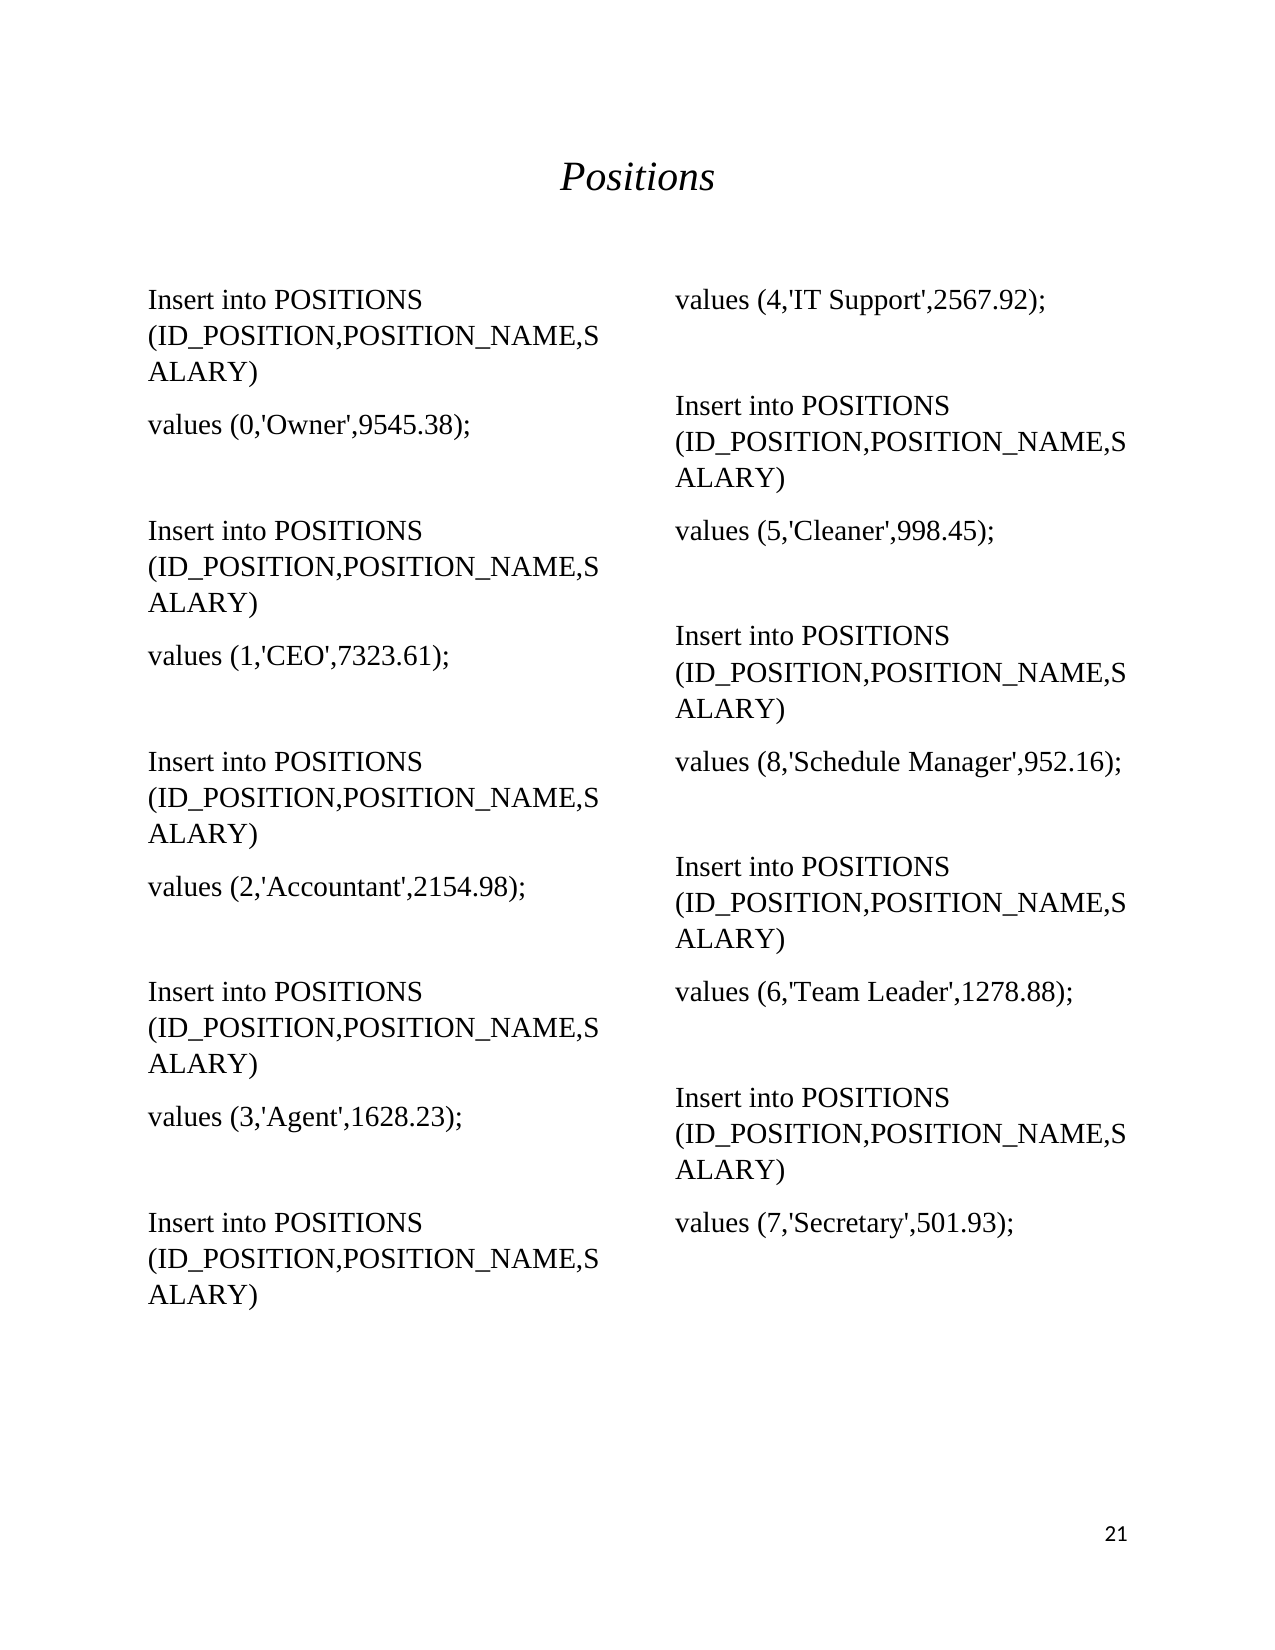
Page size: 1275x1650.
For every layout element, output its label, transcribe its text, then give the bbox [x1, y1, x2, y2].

text Insert into POSITIONS (ID_POSITION,POSITION_NAME,SALARY) [148, 282, 600, 388]
text values (5,'Cleaner',998.45); [675, 513, 1127, 546]
text values (0,'Owner',9545.38); [148, 407, 600, 441]
text Insert into POSITIONS (ID_POSITION,POSITION_NAME,SALARY) [148, 513, 600, 619]
text values (3,'Agent',1628.23); [148, 1099, 600, 1133]
text values (2,'Accountant',2154.98); [148, 869, 600, 902]
text Insert into POSITIONS (ID_POSITION,POSITION_NAME,SALARY) [675, 388, 1127, 494]
text values (6,'Team Leader',1278.88); [675, 974, 1127, 1008]
text values (7,'Secretary',501.93); [675, 1205, 1127, 1239]
subtitle Positions [148, 152, 1127, 200]
text values (1,'CEO',7323.61); [148, 638, 600, 672]
text values (4,'IT Support',2567.92); [675, 282, 1127, 316]
text Insert into POSITIONS (ID_POSITION,POSITION_NAME,SALARY) [148, 974, 600, 1080]
text Insert into POSITIONS (ID_POSITION,POSITION_NAME,SALARY) [675, 618, 1127, 724]
text Insert into POSITIONS (ID_POSITION,POSITION_NAME,SALARY) [675, 849, 1127, 955]
text Insert into POSITIONS (ID_POSITION,POSITION_NAME,SALARY) [148, 1205, 600, 1311]
text Insert into POSITIONS (ID_POSITION,POSITION_NAME,SALARY) [148, 744, 600, 849]
text values (8,'Schedule Manager',952.16); [675, 744, 1127, 777]
text Insert into POSITIONS (ID_POSITION,POSITION_NAME,SALARY) [675, 1080, 1127, 1186]
